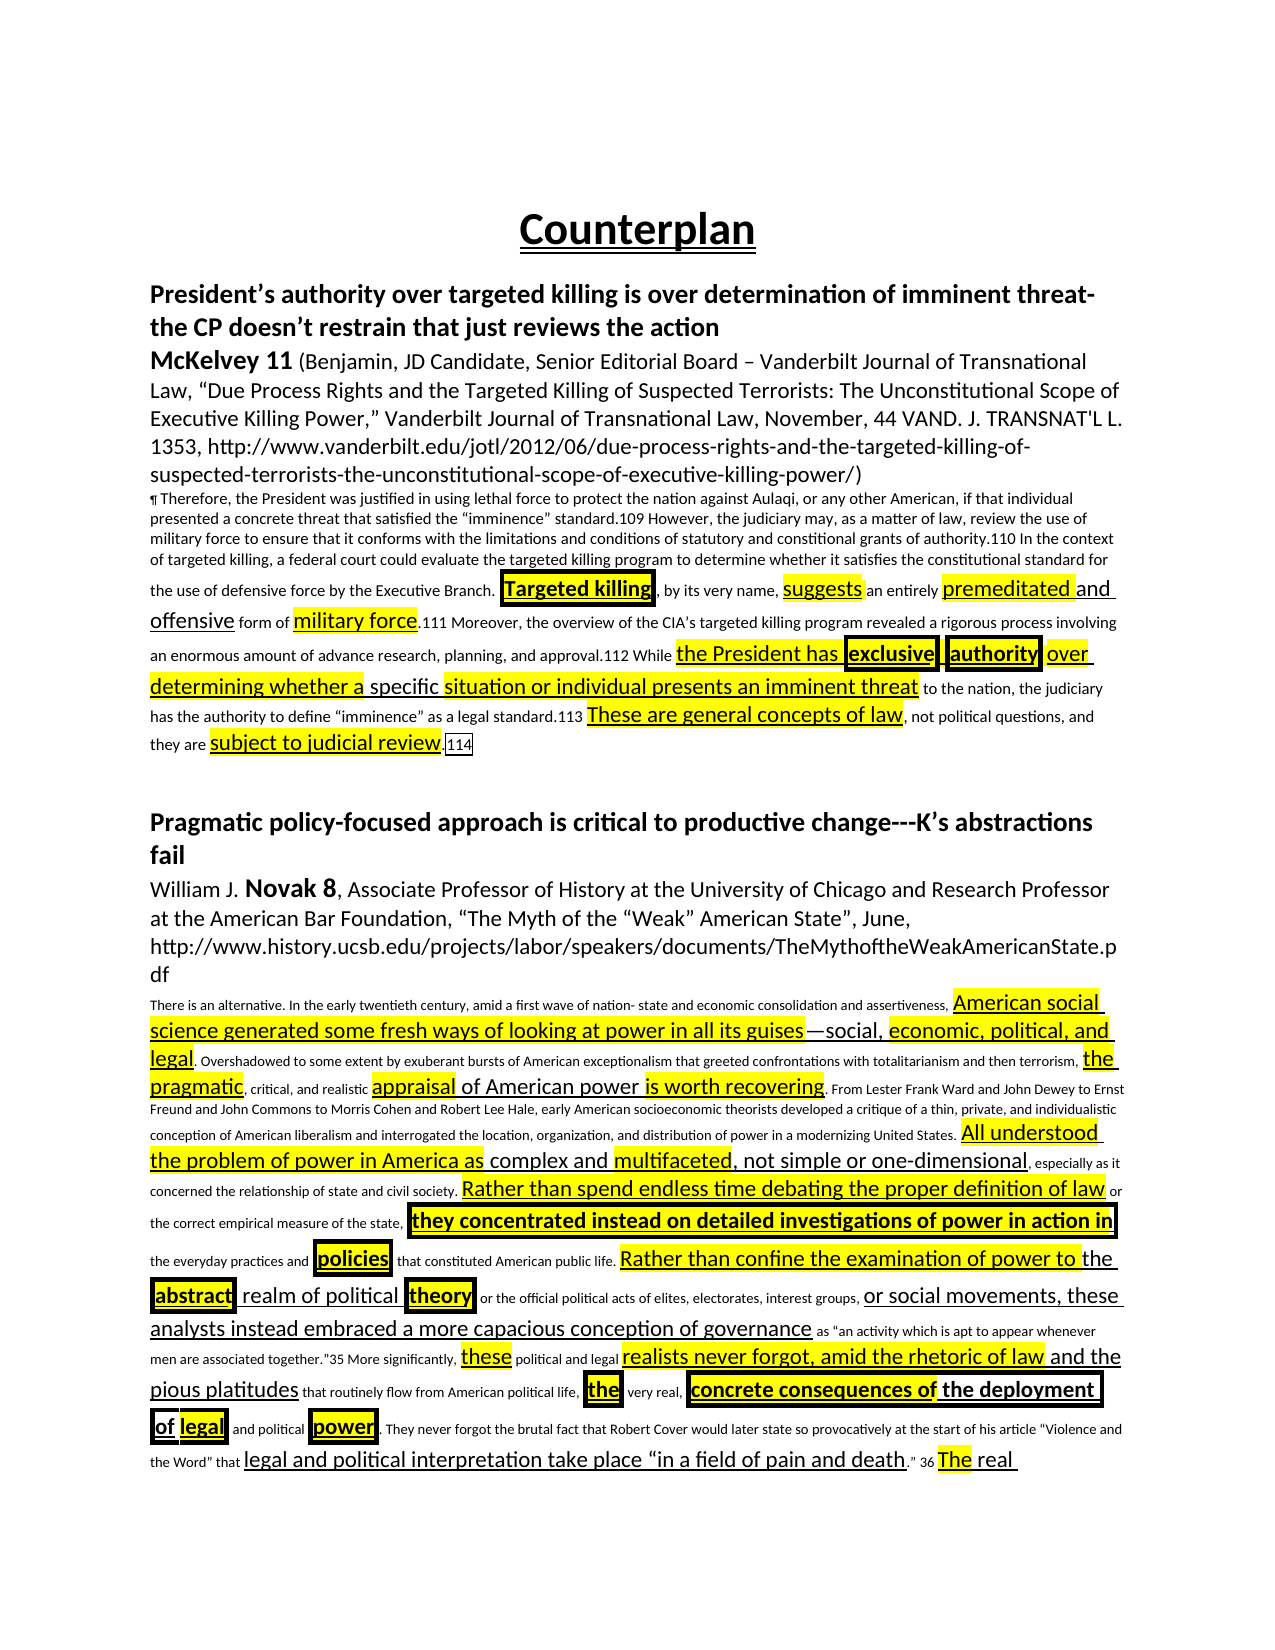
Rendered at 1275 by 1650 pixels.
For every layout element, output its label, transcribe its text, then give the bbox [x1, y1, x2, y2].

text McKelvey 11 (Benjamin, JD Candidate, Senior Editorial Board – Vanderbilt Journal of Transnational Law, “Due Process Rights and the Targeted Killing of Suspected Terrorists: The Unconstitutional Scope of Executive Killing Power,” Vanderbilt Journal of Transnational Law, November, 44 VAND. J. TRANSNAT'L L. 1353, http://www.vanderbilt.edu/jotl/2012/06/due-process-rights-and-the-targeted-killing-of-suspected-terrorists-the-unconstitutional-scope-of-executive-killing-power/) [150, 343, 1125, 488]
text ¶ Therefore, the President was justified in using lethal force to protect the nation against Aulaqi, or any other American, if that individual presented a concrete threat that satisfied the “imminence” standard.109 However, the judiciary may, as a matter of law, review the use of military force to ensure that it conforms with the limitations and conditions of statutory and constitional grants of authority.110 In the context of targeted killing, a federal court could evaluate the targeted killing program to determine whether it satisfies the constitutional standard for the use of defensive force by the Executive Branch. Targeted killing, by its very name, suggests an entirely premeditated and offensive form of military force.111 Moreover, the overview of the CIA’s targeted killing program revealed a rigorous process involving an enormous amount of advance research, planning, and approval.112 While the President has exclusive authority over determining whether a specific situation or individual presents an imminent threat to the nation, the judiciary has the authority to define “imminence” as a legal standard.113 These are general concepts of law, not political questions, and they are subject to judicial review.114 [150, 488, 1125, 756]
text William J. Novak 8, Associate Professor of History at the University of Chicago and Research Professor at the American Bar Foundation, “The Myth of the “Weak” American State”, June, http://www.history.ucsb.edu/projects/labor/speakers/documents/TheMythoftheWeakAmericanState.pdf [150, 871, 1125, 988]
subtitle Counterplan [150, 200, 1125, 256]
subtitle President’s authority over targeted killing is over determination of imminent threat- the CP doesn’t restrain that just reviews the action [150, 277, 1125, 343]
subtitle Pragmatic policy-focused approach is critical to productive change---K’s abstractions fail [150, 805, 1125, 871]
